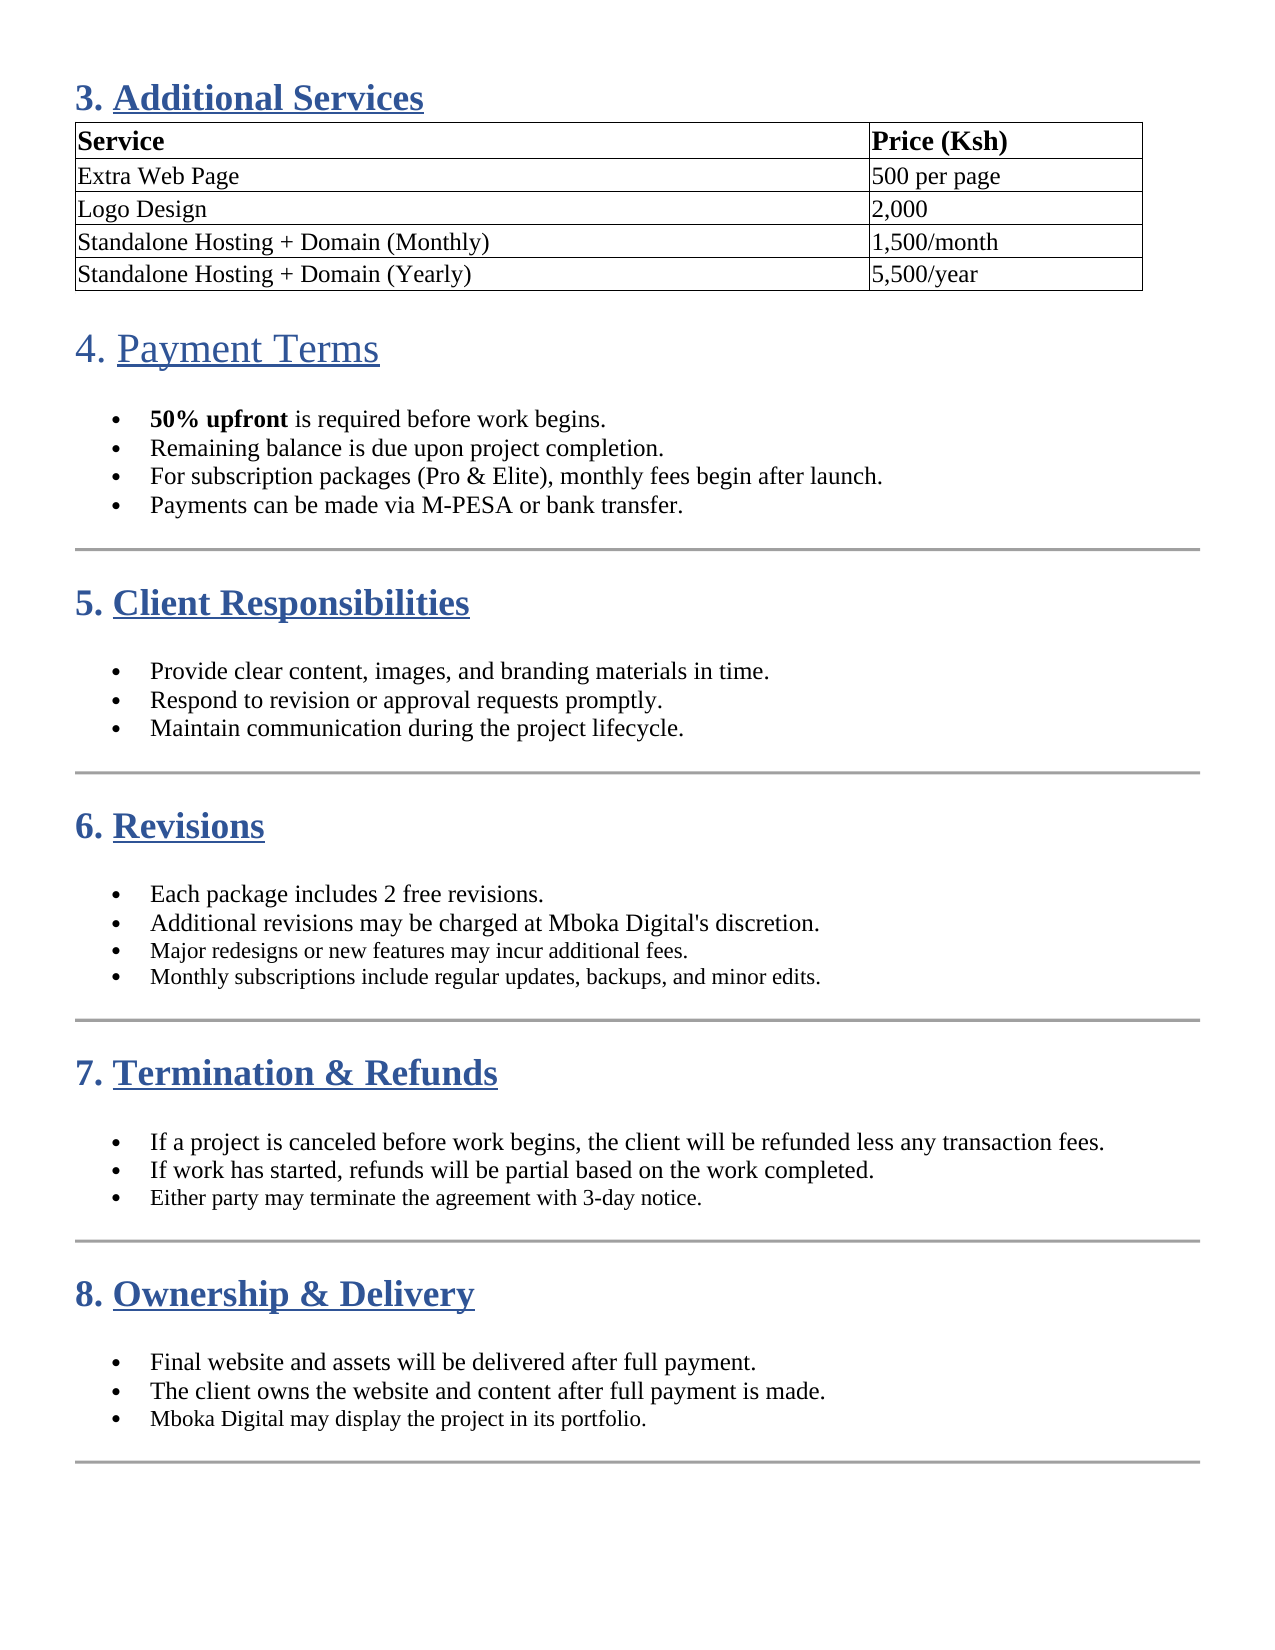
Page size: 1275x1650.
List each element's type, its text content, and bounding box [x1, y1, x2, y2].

list Mboka Digital may display the project in its portfolio. [112, 1405, 1200, 1431]
list Monthly subscriptions include regular updates, backups, and minor edits. [112, 963, 1200, 989]
table_cell 500 per page [870, 159, 1142, 191]
table_cell Standalone Hosting + Domain (Monthly) [76, 225, 869, 257]
list If work has started, refunds will be partial based on the work completed. [112, 1155, 1200, 1184]
list 50% upfront is required before work begins. [112, 404, 1200, 433]
list If a project is canceled before work begins, the client will be refunded less any transaction fees. [112, 1127, 1200, 1155]
list For subscription packages (Pro & Elite), monthly fees begin after launch. [112, 461, 1200, 490]
list Either party may terminate the agreement with 3-day notice. [112, 1184, 1200, 1210]
table_cell 5,500/year [870, 258, 1142, 290]
subtitle 8. Ownership & Delivery [75, 1272, 1200, 1315]
table_cell 1,500/month [870, 225, 1142, 257]
subtitle 6. Revisions [75, 803, 1200, 847]
list Final website and assets will be delivered after full payment. [112, 1347, 1200, 1376]
list Maintain communication during the project lifecycle. [112, 713, 1200, 742]
table_cell Logo Design [76, 192, 869, 224]
table_cell Standalone Hosting + Domain (Yearly) [76, 258, 869, 290]
list Payments can be made via M-PESA or bank transfer. [112, 490, 1200, 519]
list Additional revisions may be charged at Mboka Digital's discretion. [112, 908, 1200, 937]
subtitle 5. Client Responsibilities [75, 580, 1200, 623]
list Major redesigns or new features may incur additional fees. [112, 937, 1200, 963]
table_cell 2,000 [870, 192, 1142, 224]
subtitle 4. Payment Terms [75, 323, 1200, 371]
table_header Price (Ksh) [870, 123, 1142, 158]
list Respond to revision or approval requests promptly. [112, 685, 1200, 713]
table_header Service [76, 123, 869, 158]
table_cell Extra Web Page [76, 159, 869, 191]
list The client owns the website and content after full payment is made. [112, 1376, 1200, 1405]
subtitle 7. Termination & Refunds [75, 1051, 1200, 1094]
subtitle 3. Additional Services [75, 75, 1200, 118]
list Each package includes 2 free revisions. [112, 879, 1200, 908]
list Remaining balance is due upon project completion. [112, 433, 1200, 461]
list Provide clear content, images, and branding materials in time. [112, 656, 1200, 685]
